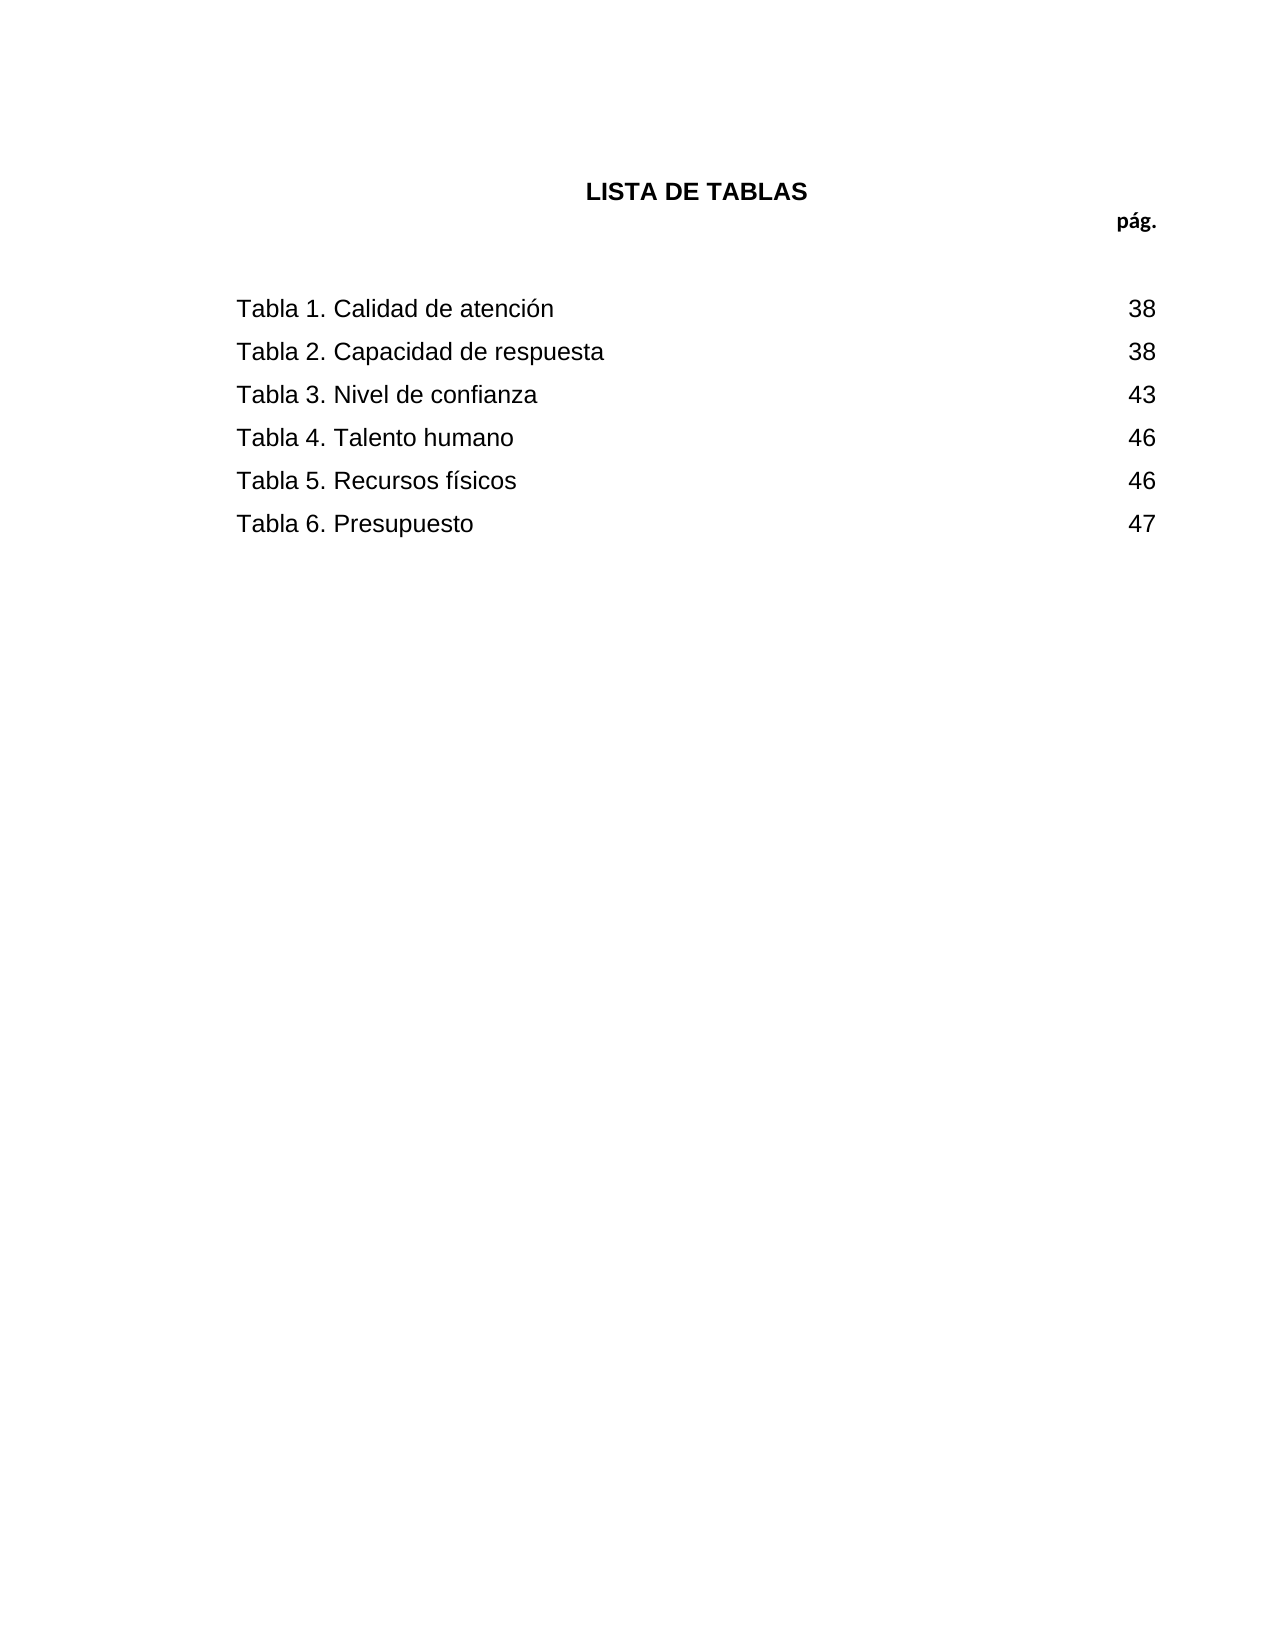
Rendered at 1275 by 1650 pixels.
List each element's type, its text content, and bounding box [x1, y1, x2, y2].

text pág. [236, 206, 1157, 234]
text Tabla 4. Talento humano 46 [236, 423, 1157, 452]
text Tabla 5. Recursos físicos 46 [236, 466, 1157, 495]
text Tabla 6. Presupuesto 47 [236, 509, 1157, 538]
text Tabla 3. Nivel de confianza 43 [236, 380, 1157, 409]
text Tabla 2. Capacidad de respuesta 38 [236, 337, 1157, 366]
text Tabla 1. Calidad de atención 38 [236, 294, 1157, 322]
text LISTA DE TABLAS [236, 177, 1157, 206]
